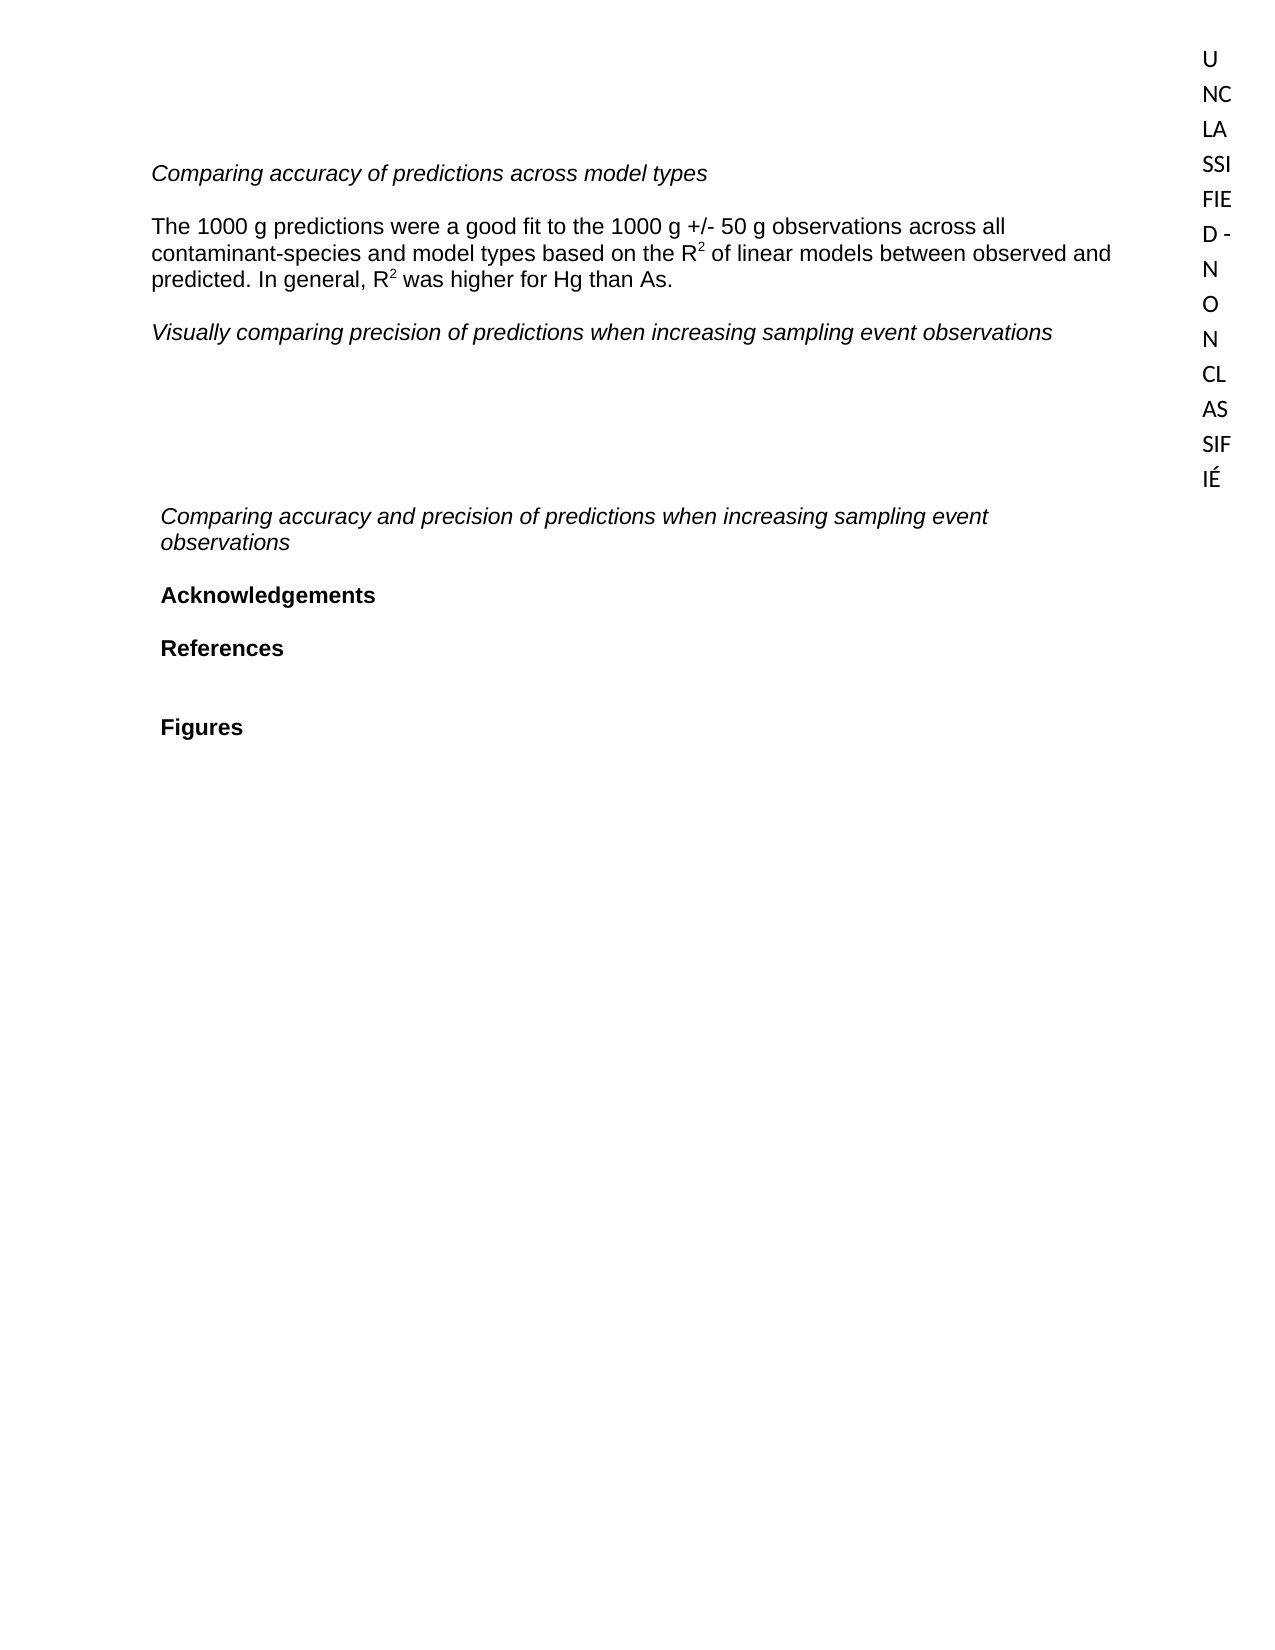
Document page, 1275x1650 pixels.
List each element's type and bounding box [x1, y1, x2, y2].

table_header [150, 150, 1125, 777]
